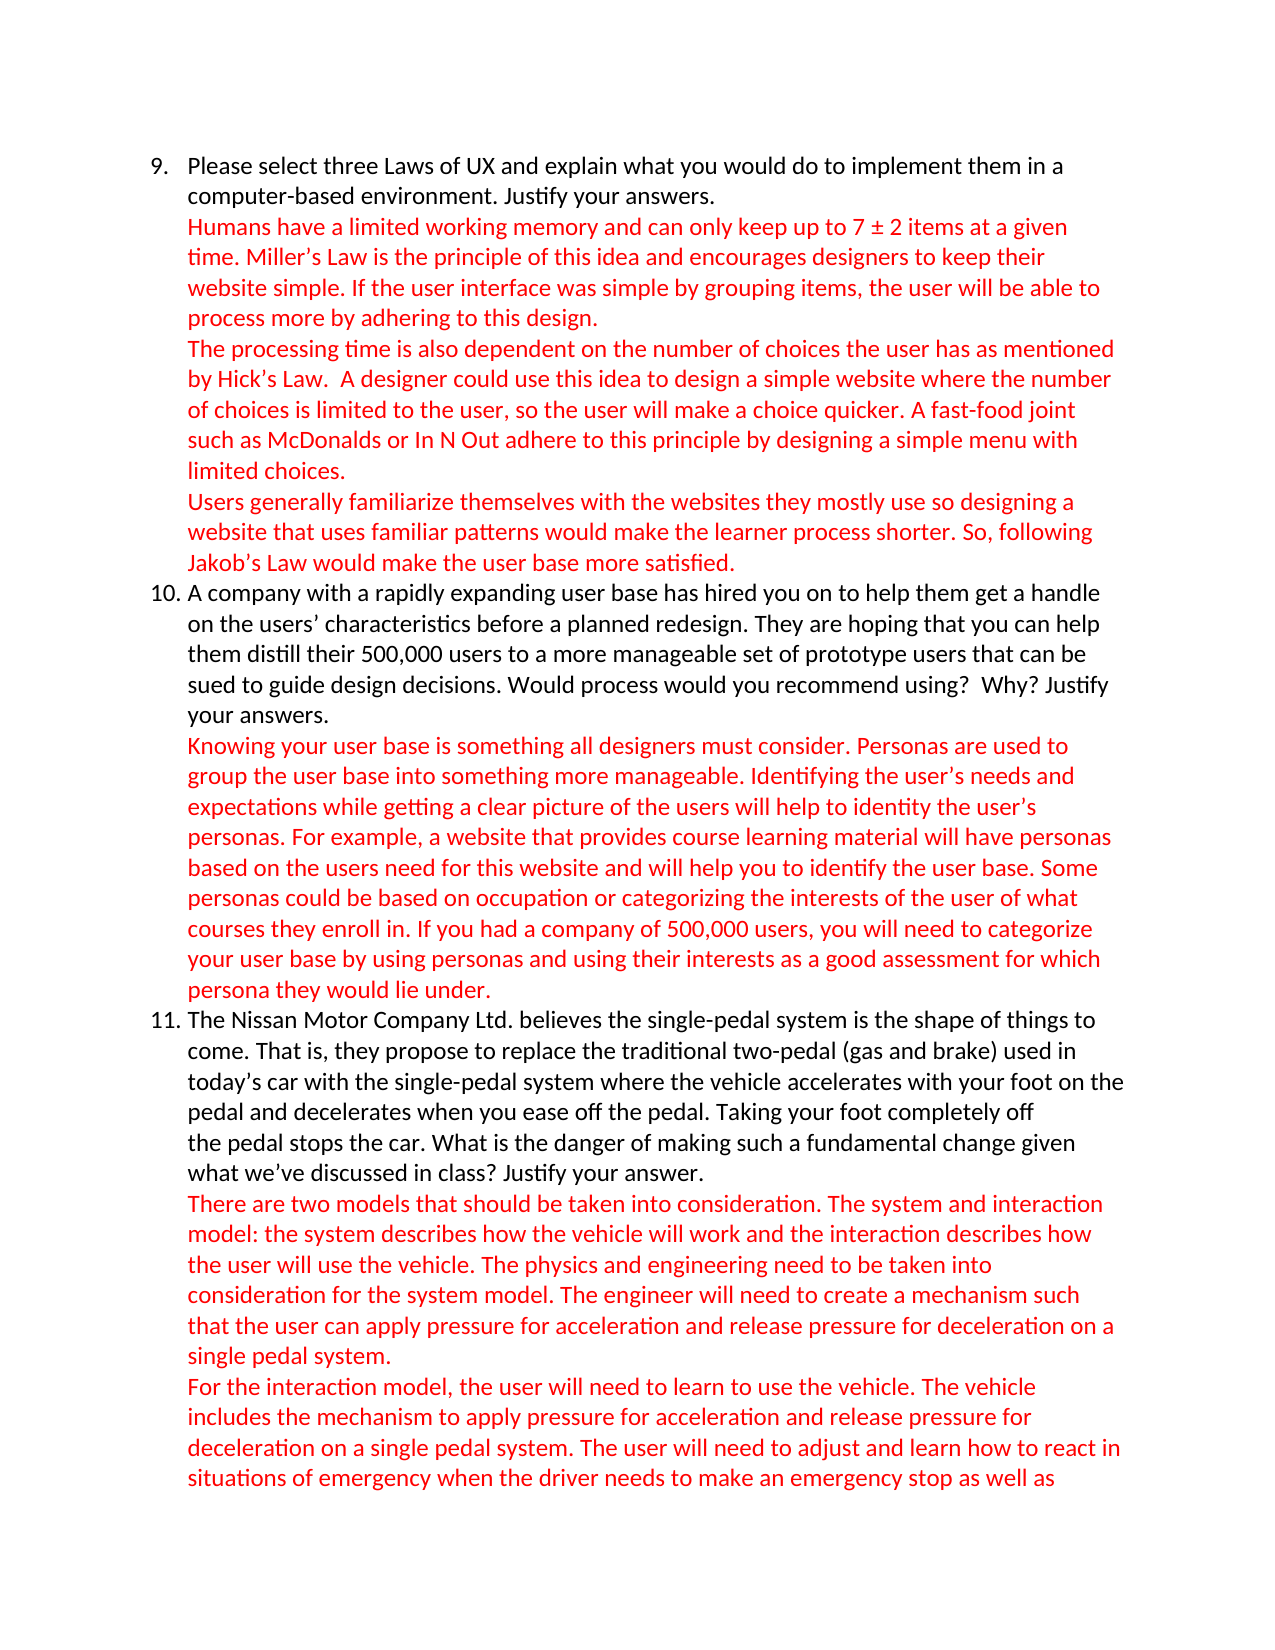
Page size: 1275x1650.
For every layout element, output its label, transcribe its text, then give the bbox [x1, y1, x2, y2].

list Users generally familiarize themselves with the websites they mostly use so designing a website that uses familiar patterns would make the learner process shorter. So, following Jakob’s Law would make the user base more satisfied. [187, 486, 1125, 577]
text There are two models that should be taken into consideration. The system and interaction model: the system describes how the vehicle will work and the interaction describes how the user will use the vehicle. The physics and engineering need to be taken into consideration for the system model. The engineer will need to create a mechanism such that the user can apply pressure for acceleration and release pressure for deceleration on a single pedal system. [187, 1188, 1125, 1371]
list Please select three Laws of UX and explain what you would do to implement them in a computer-based environment. Justify your answers. [150, 150, 1125, 211]
list Humans have a limited working memory and can only keep up to 7 ± 2 items at a given time. Miller’s Law is the principle of this idea and encourages designers to keep their website simple. If the user interface was simple by grouping items, the user will be able to process more by adhering to this design. [187, 211, 1125, 333]
list The processing time is also dependent on the number of choices the user has as mentioned by Hick’s Law. A designer could use this idea to design a simple website where the number of choices is limited to the user, so the user will make a choice quicker. A fast-food joint such as McDonalds or In N Out adhere to this principle by designing a simple menu with limited choices. [187, 333, 1125, 486]
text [187, 1371, 1125, 1493]
list The Nissan Motor Company Ltd. believes the single-pedal system is the shape of things to come. That is, they propose to replace the traditional two-pedal (gas and brake) used in today’s car with the single-pedal system where the vehicle accelerates with your foot on the pedal and decelerates when you ease off the pedal. Taking your foot completely off the pedal stops the car. What is the danger of making such a fundamental change given what we’ve discussed in class? Justify your answer. [150, 1004, 1125, 1188]
list Knowing your user base is something all designers must consider. Personas are used to group the user base into something more manageable. Identifying the user’s needs and expectations while getting a clear picture of the users will help to identity the user’s personas. For example, a website that provides course learning material will have personas based on the users need for this website and will help you to identify the user base. Some personas could be based on occupation or categorizing the interests of the user of what courses they enroll in. If you had a company of 500,000 users, you will need to categorize your user base by using personas and using their interests as a good assessment for which persona they would lie under. [187, 730, 1125, 1004]
list A company with a rapidly expanding user base has hired you on to help them get a handle on the users’ characteristics before a planned redesign. They are hoping that you can help them distill their 500,000 users to a more manageable set of prototype users that can be sued to guide design decisions. Would process would you recommend using? Why? Justify your answers. [150, 577, 1125, 730]
